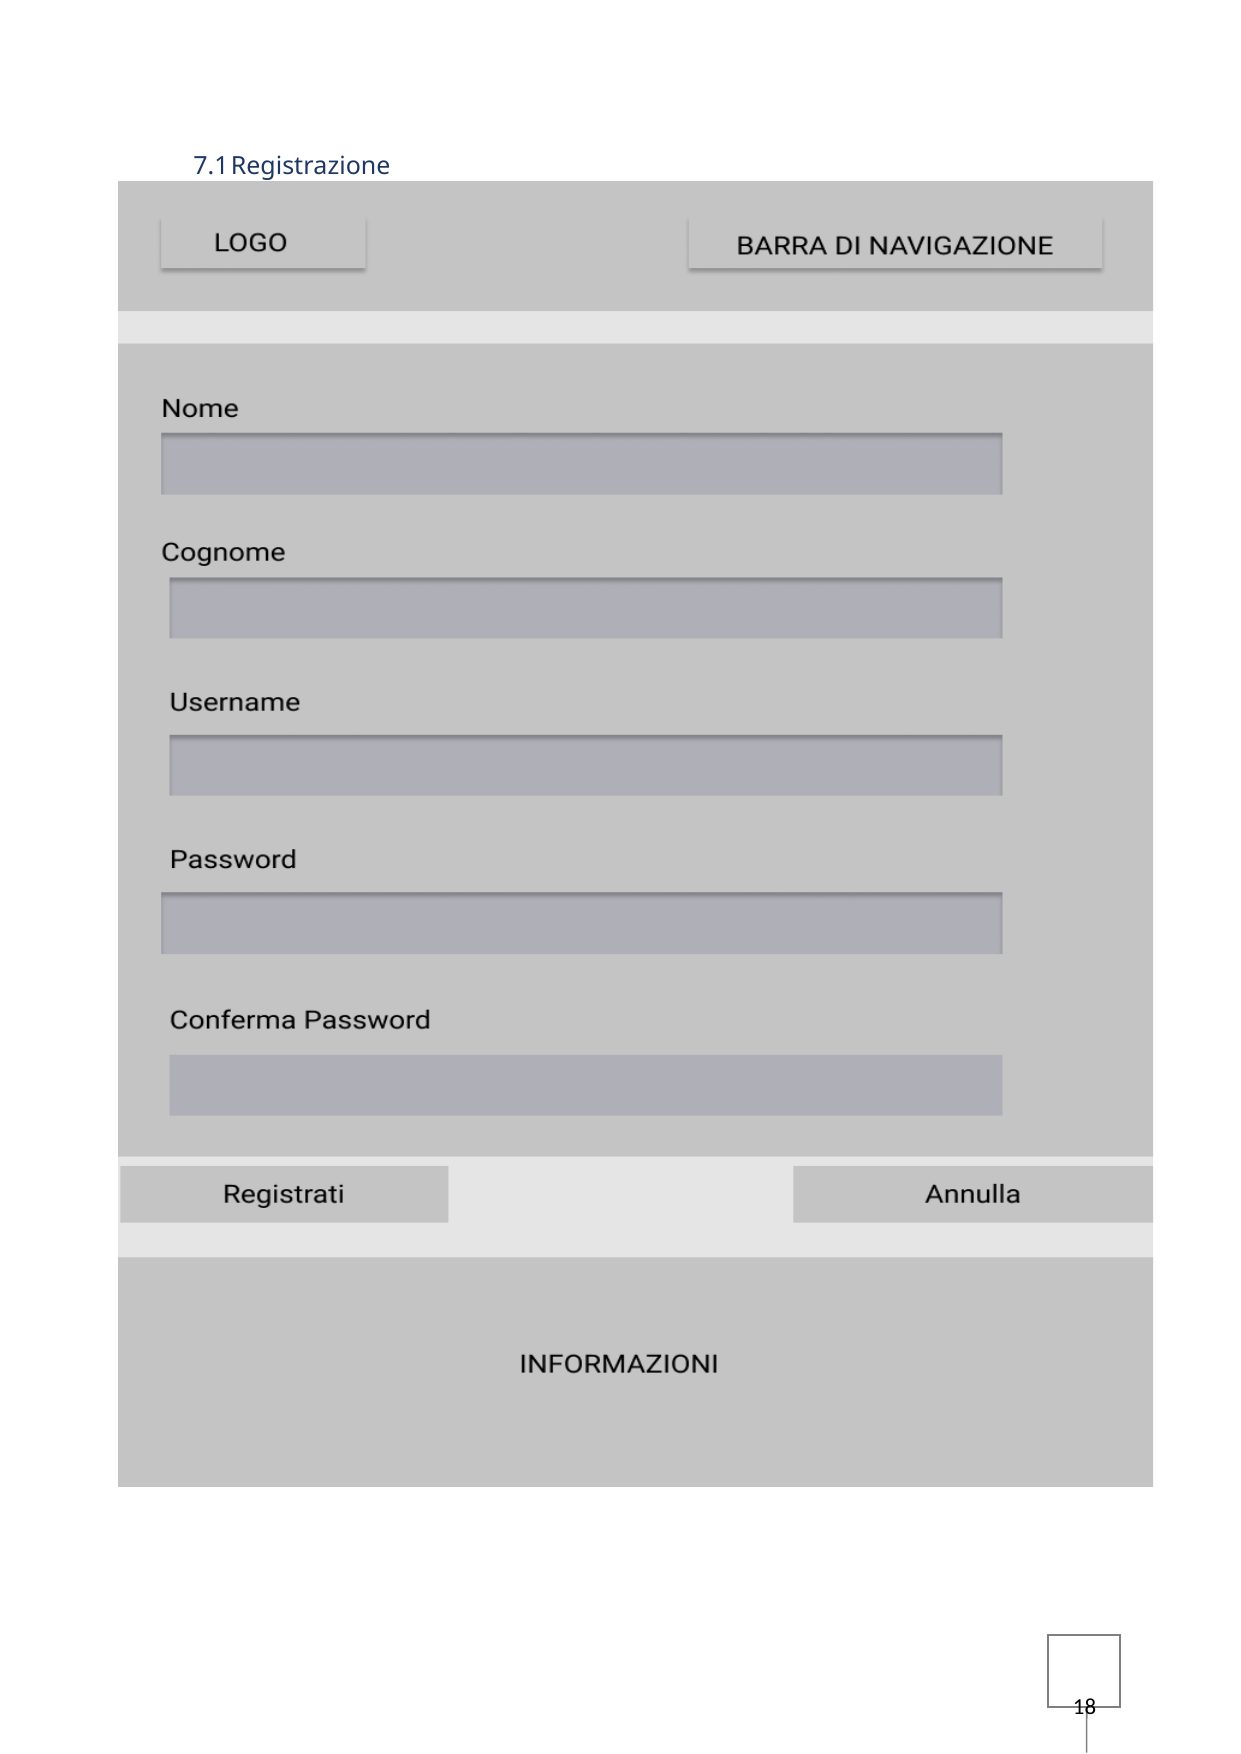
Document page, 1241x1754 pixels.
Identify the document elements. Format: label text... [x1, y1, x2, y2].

subtitle Registrazione [193, 148, 1122, 181]
picture [118, 181, 1154, 1487]
